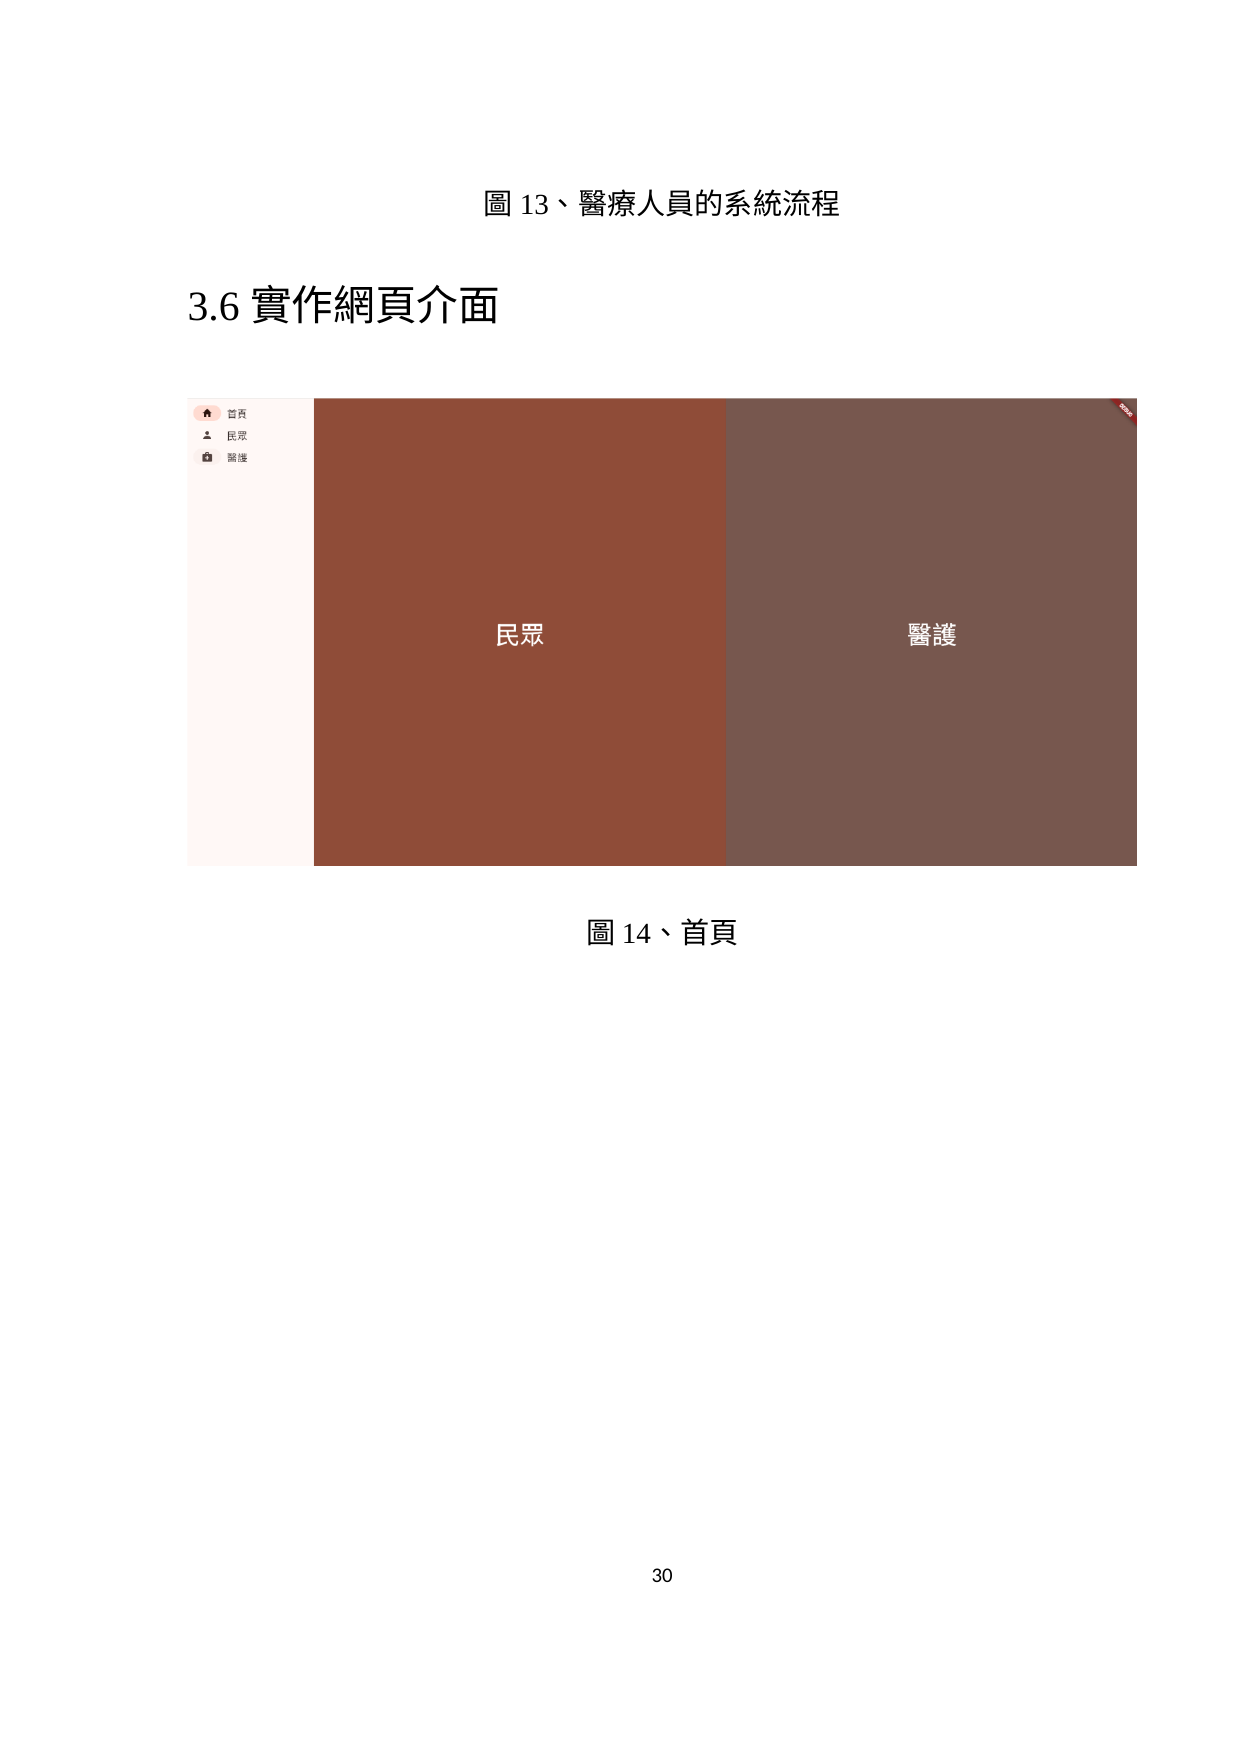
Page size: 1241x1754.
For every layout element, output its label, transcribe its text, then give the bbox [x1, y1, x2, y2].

subtitle 3.6 實作網頁介面 [187, 262, 1137, 342]
text 圖 14、首頁 [187, 891, 1137, 970]
picture [187, 398, 1137, 866]
text 圖 13、醫療人員的系統流程 [187, 162, 1137, 241]
